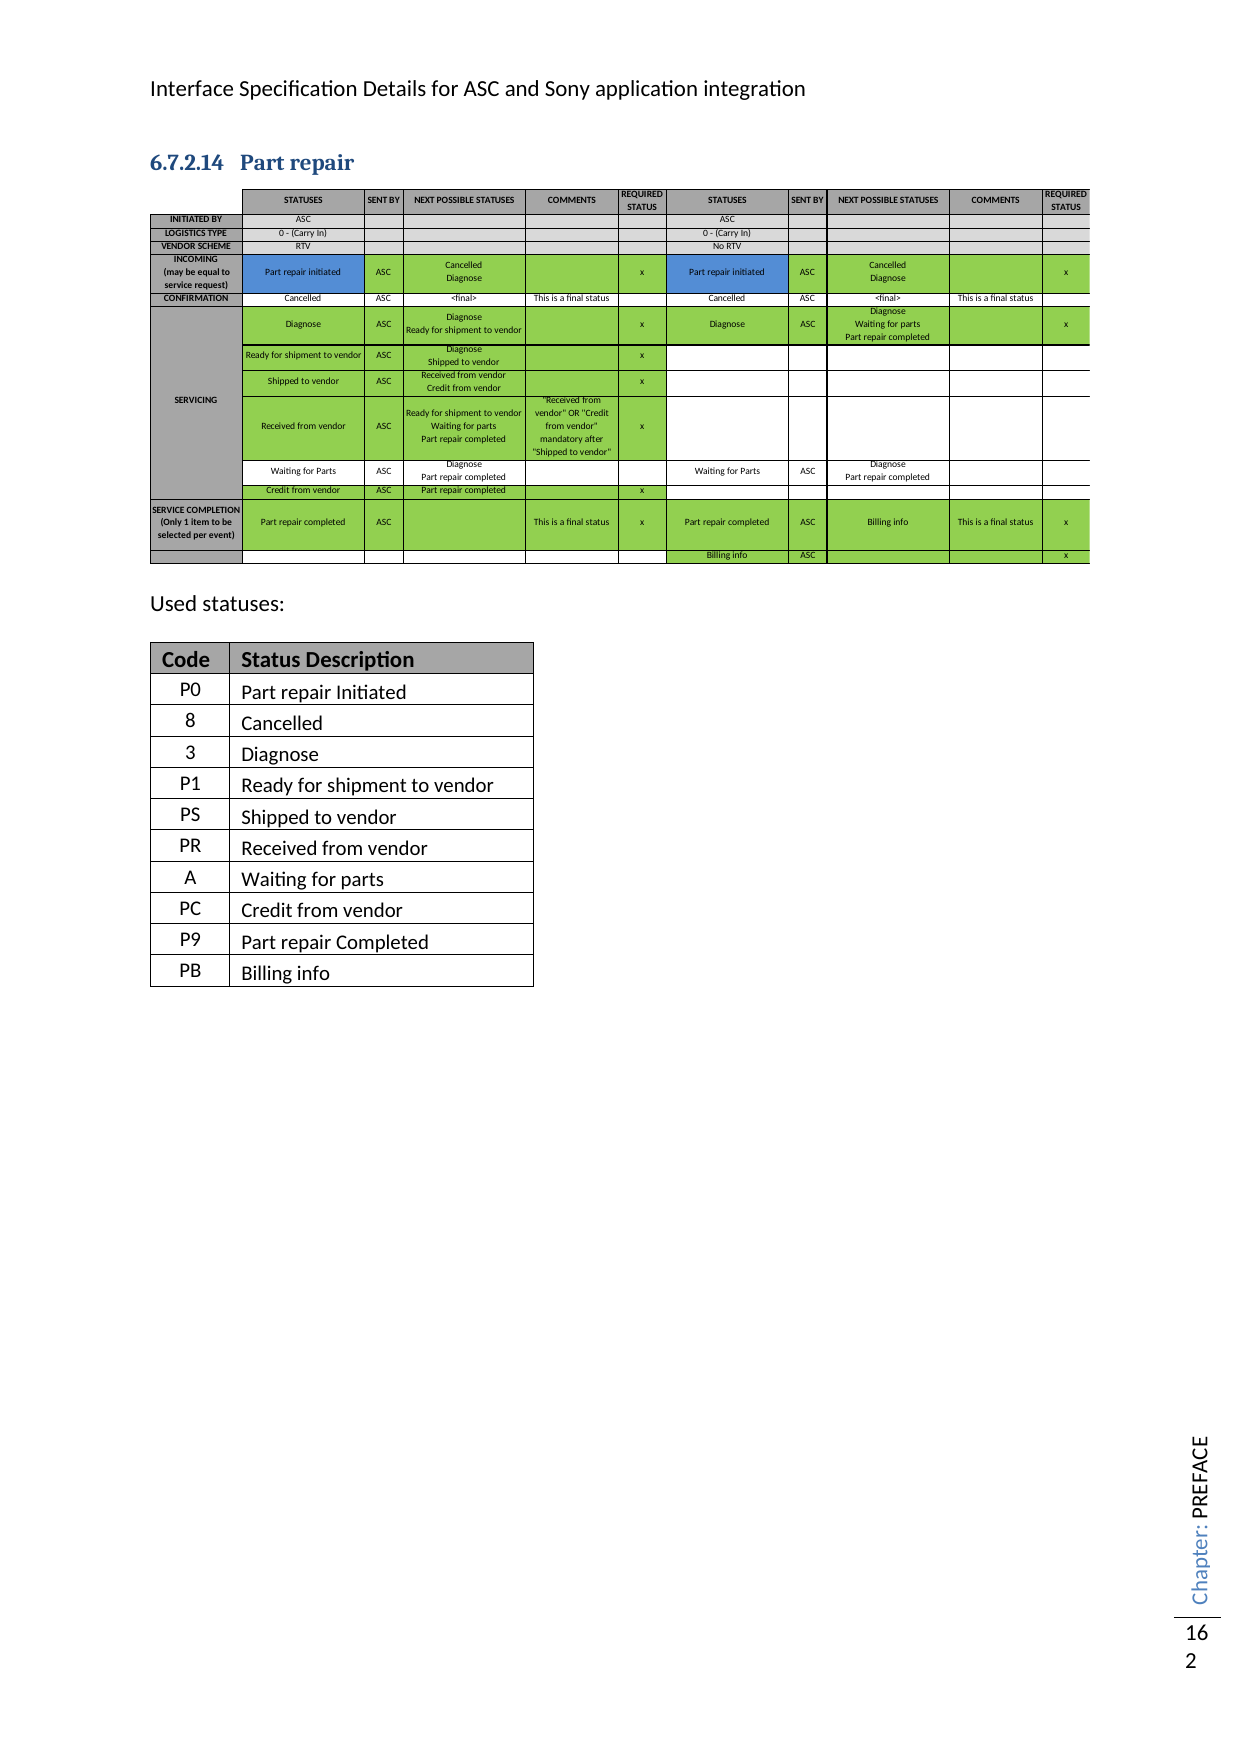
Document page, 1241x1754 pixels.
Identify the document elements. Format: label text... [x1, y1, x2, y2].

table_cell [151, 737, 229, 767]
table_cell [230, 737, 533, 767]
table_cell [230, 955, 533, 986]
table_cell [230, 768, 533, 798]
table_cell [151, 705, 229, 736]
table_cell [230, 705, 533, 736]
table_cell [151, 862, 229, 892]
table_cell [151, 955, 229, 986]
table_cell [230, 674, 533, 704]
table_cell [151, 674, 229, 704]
text Used statuses: [150, 589, 1090, 617]
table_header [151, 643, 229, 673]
subtitle Part repair [150, 150, 1090, 176]
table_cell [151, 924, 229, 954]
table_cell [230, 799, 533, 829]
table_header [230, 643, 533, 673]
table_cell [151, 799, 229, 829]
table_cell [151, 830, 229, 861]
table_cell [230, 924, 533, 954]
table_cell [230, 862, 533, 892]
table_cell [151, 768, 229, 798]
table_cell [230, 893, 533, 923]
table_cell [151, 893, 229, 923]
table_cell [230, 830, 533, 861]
